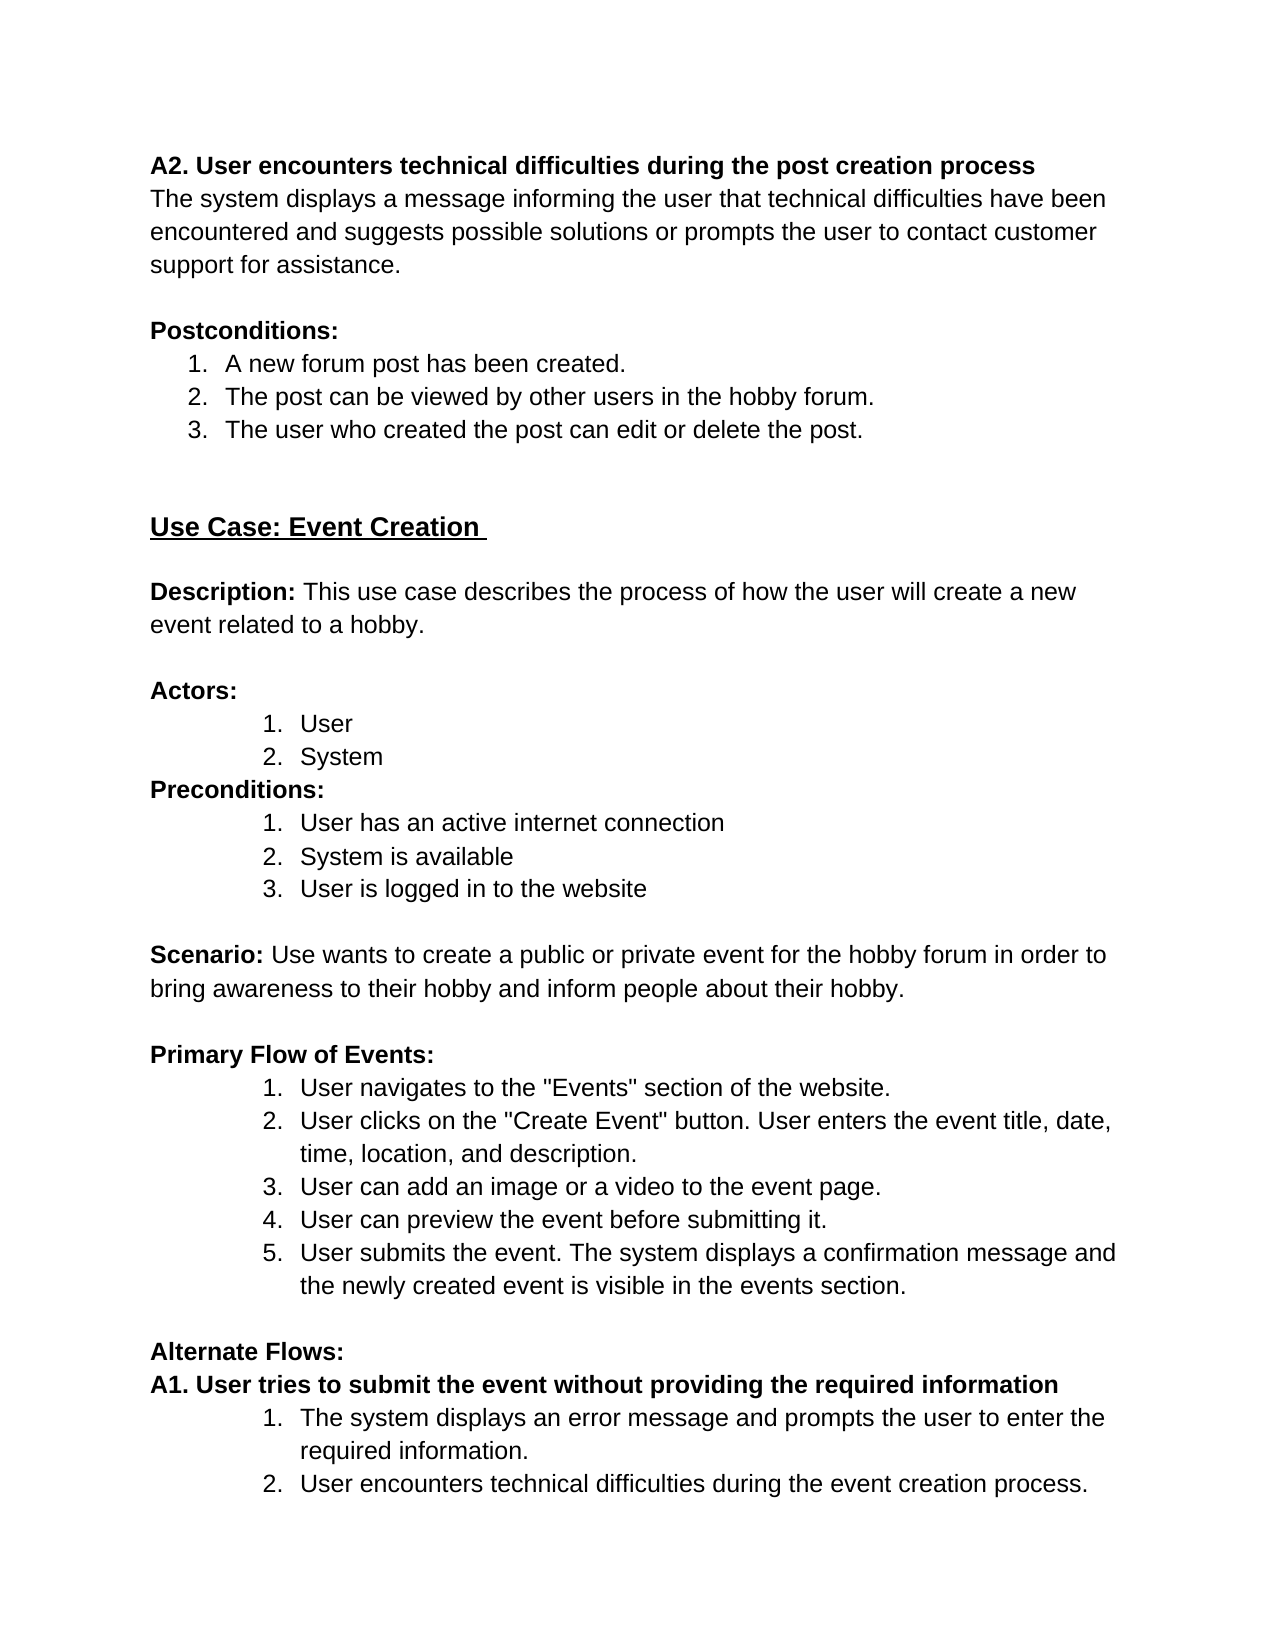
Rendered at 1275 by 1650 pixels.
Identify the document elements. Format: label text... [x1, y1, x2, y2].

list The system displays an error message and prompts the user to enter the required information. [262, 1403, 1131, 1464]
list The post can be viewed by other users in the hobby forum. [187, 382, 1131, 411]
text Description: This use case describes the process of how the user will create a new event related to a hobby. [150, 577, 1131, 639]
list User submits the event. The system displays a confirmation message and the newly created event is visible in the events section. [262, 1238, 1131, 1299]
list User [262, 709, 1131, 738]
text Postconditions: [150, 316, 1131, 344]
list System [262, 742, 1131, 771]
text Primary Flow of Events: [150, 1039, 1131, 1068]
list User navigates to the "Events" section of the website. [262, 1073, 1131, 1101]
text Scenario: Use wants to create a public or private event for the hobby forum in order to bring awareness to their hobby and inform people about their hobby. [150, 941, 1131, 1002]
text Actors: [150, 676, 1131, 705]
list System is available [262, 841, 1131, 870]
list User clicks on the "Create Event" button. User enters the event title, date, time, location, and description. [262, 1106, 1131, 1167]
list User can preview the event before submitting it. [262, 1205, 1131, 1233]
list User encounters technical difficulties during the event creation process. [262, 1469, 1131, 1498]
text Preconditions: [150, 775, 1131, 804]
text Alternate Flows: [150, 1337, 1131, 1366]
list User has an active internet connection [262, 808, 1131, 837]
text A1. User tries to submit the event without providing the required information [150, 1370, 1131, 1398]
list The user who created the post can edit or delete the post. [187, 415, 1131, 444]
text A2. User encounters technical difficulties during the post creation process [150, 151, 1131, 179]
list User can add an image or a video to the event page. [262, 1172, 1131, 1200]
list A new forum post has been created. [187, 349, 1131, 378]
text The system displays a message informing the user that technical difficulties have been encountered and suggests possible solutions or prompts the user to contact customer support for assistance. [150, 184, 1131, 278]
list User is logged in to the website [262, 874, 1131, 903]
text Use Case: Event Creation [150, 511, 1131, 542]
